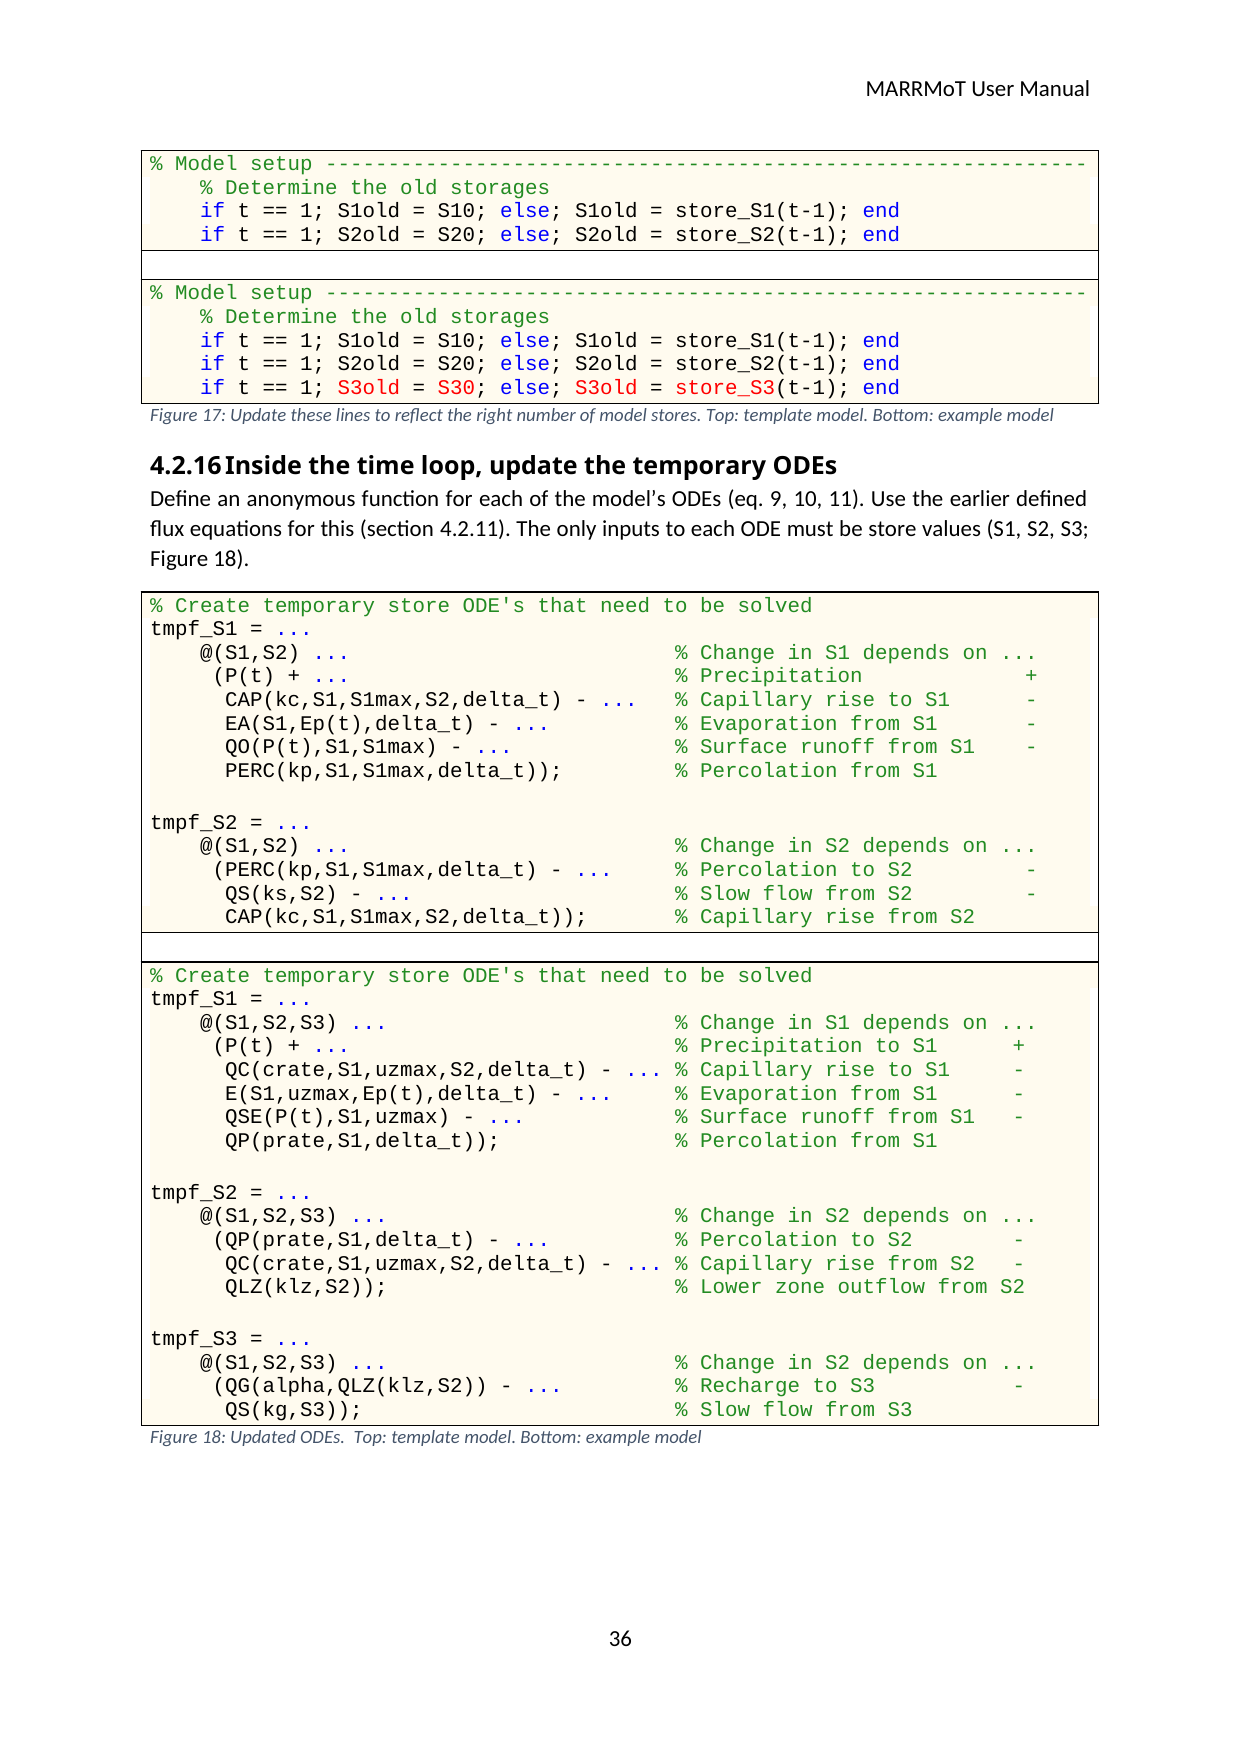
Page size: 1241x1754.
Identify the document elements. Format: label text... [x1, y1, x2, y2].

text QS(kg,S3)); % Slow flow from S3 [142, 1396, 1098, 1425]
text (P(t) + ... % Precipitation + [150, 666, 1090, 689]
text E(S1,uzmax,Ep(t),delta_t) - ... % Evaporation from S1 - [150, 1083, 1090, 1106]
text tmpf_S2 = ... [150, 812, 1090, 835]
text QS(ks,S2) - ... % Slow flow from S2 - [150, 883, 1090, 903]
text QO(P(t),S1,S1max) - ... % Surface runoff from S1 - [150, 736, 1090, 760]
text % Create temporary store ODE's that need to be solved [142, 963, 1098, 988]
text tmpf_S3 = ... [150, 1328, 1090, 1352]
text if t == 1; S1old = S10; else; S1old = store_S1(t-1); end [150, 329, 1090, 353]
text QLZ(klz,S2)); % Lower zone outflow from S2 [150, 1276, 1090, 1300]
text % Determine the old storages [150, 177, 1090, 200]
text % Create temporary store ODE's that need to be solved [142, 593, 1098, 618]
text if t == 1; S3old = S30; else; S3old = store_S3(t-1); end [142, 374, 1098, 403]
text QP(prate,S1,delta_t)); % Percolation from S1 [150, 1130, 1090, 1154]
text (QG(alpha,QLZ(klz,S2)) - ... % Recharge to S3 - [150, 1375, 1090, 1396]
text @(S1,S2) ... % Change in S1 depends on ... [150, 642, 1090, 666]
text @(S1,S2,S3) ... % Change in S1 depends on ... [150, 1012, 1090, 1036]
text Figure 17: Update these lines to reflect the right number of model stores. Top: template model. Bottom: example model [150, 404, 1090, 427]
text tmpf_S2 = ... [150, 1182, 1090, 1205]
text if t == 1; S2old = S20; else; S2old = store_S2(t-1); end [142, 221, 1098, 250]
text QSE(P(t),S1,uzmax) - ... % Surface runoff from S1 - [150, 1106, 1090, 1130]
text @(S1,S2) ... % Change in S2 depends on ... [150, 835, 1090, 859]
text % Determine the old storages [150, 306, 1090, 329]
text % Model setup ------------------------------------------------------------- [142, 151, 1098, 177]
text (QP(prate,S1,delta_t) - ... % Percolation to S2 - [150, 1229, 1090, 1253]
text (P(t) + ... % Precipitation to S1 + [150, 1036, 1090, 1059]
text if t == 1; S2old = S20; else; S2old = store_S2(t-1); end [150, 353, 1090, 374]
text tmpf_S1 = ... [150, 988, 1090, 1012]
text QC(crate,S1,uzmax,S2,delta_t) - ... % Capillary rise from S2 - [150, 1253, 1090, 1276]
subtitle Inside the time loop, update the temporary ODEs [150, 447, 1090, 481]
text PERC(kp,S1,S1max,delta_t)); % Percolation from S1 [150, 760, 1090, 784]
text EA(S1,Ep(t),delta_t) - ... % Evaporation from S1 - [150, 713, 1090, 736]
text CAP(kc,S1,S1max,S2,delta_t) - ... % Capillary rise to S1 - [150, 689, 1090, 713]
text Figure 18: Updated ODEs. Top: template model. Bottom: example model [150, 1426, 1090, 1449]
text if t == 1; S1old = S10; else; S1old = store_S1(t-1); end [150, 200, 1090, 221]
text @(S1,S2,S3) ... % Change in S2 depends on ... [150, 1352, 1090, 1375]
text % Model setup ------------------------------------------------------------- [142, 280, 1098, 306]
text QC(crate,S1,uzmax,S2,delta_t) - ... % Capillary rise to S1 - [150, 1059, 1090, 1083]
text Define an anonymous function for each of the model’s ODEs (eq. 9, 10, 11). Use the earlier defined flux equations for this (section 4.2.11). The only inputs to each ODE must be store values (S1, S2, S3; Figure 18). [150, 484, 1090, 573]
text (PERC(kp,S1,S1max,delta_t) - ... % Percolation to S2 - [150, 859, 1090, 883]
text tmpf_S1 = ... [150, 618, 1090, 642]
text CAP(kc,S1,S1max,S2,delta_t)); % Capillary rise from S2 [142, 903, 1098, 932]
text @(S1,S2,S3) ... % Change in S2 depends on ... [150, 1205, 1090, 1229]
